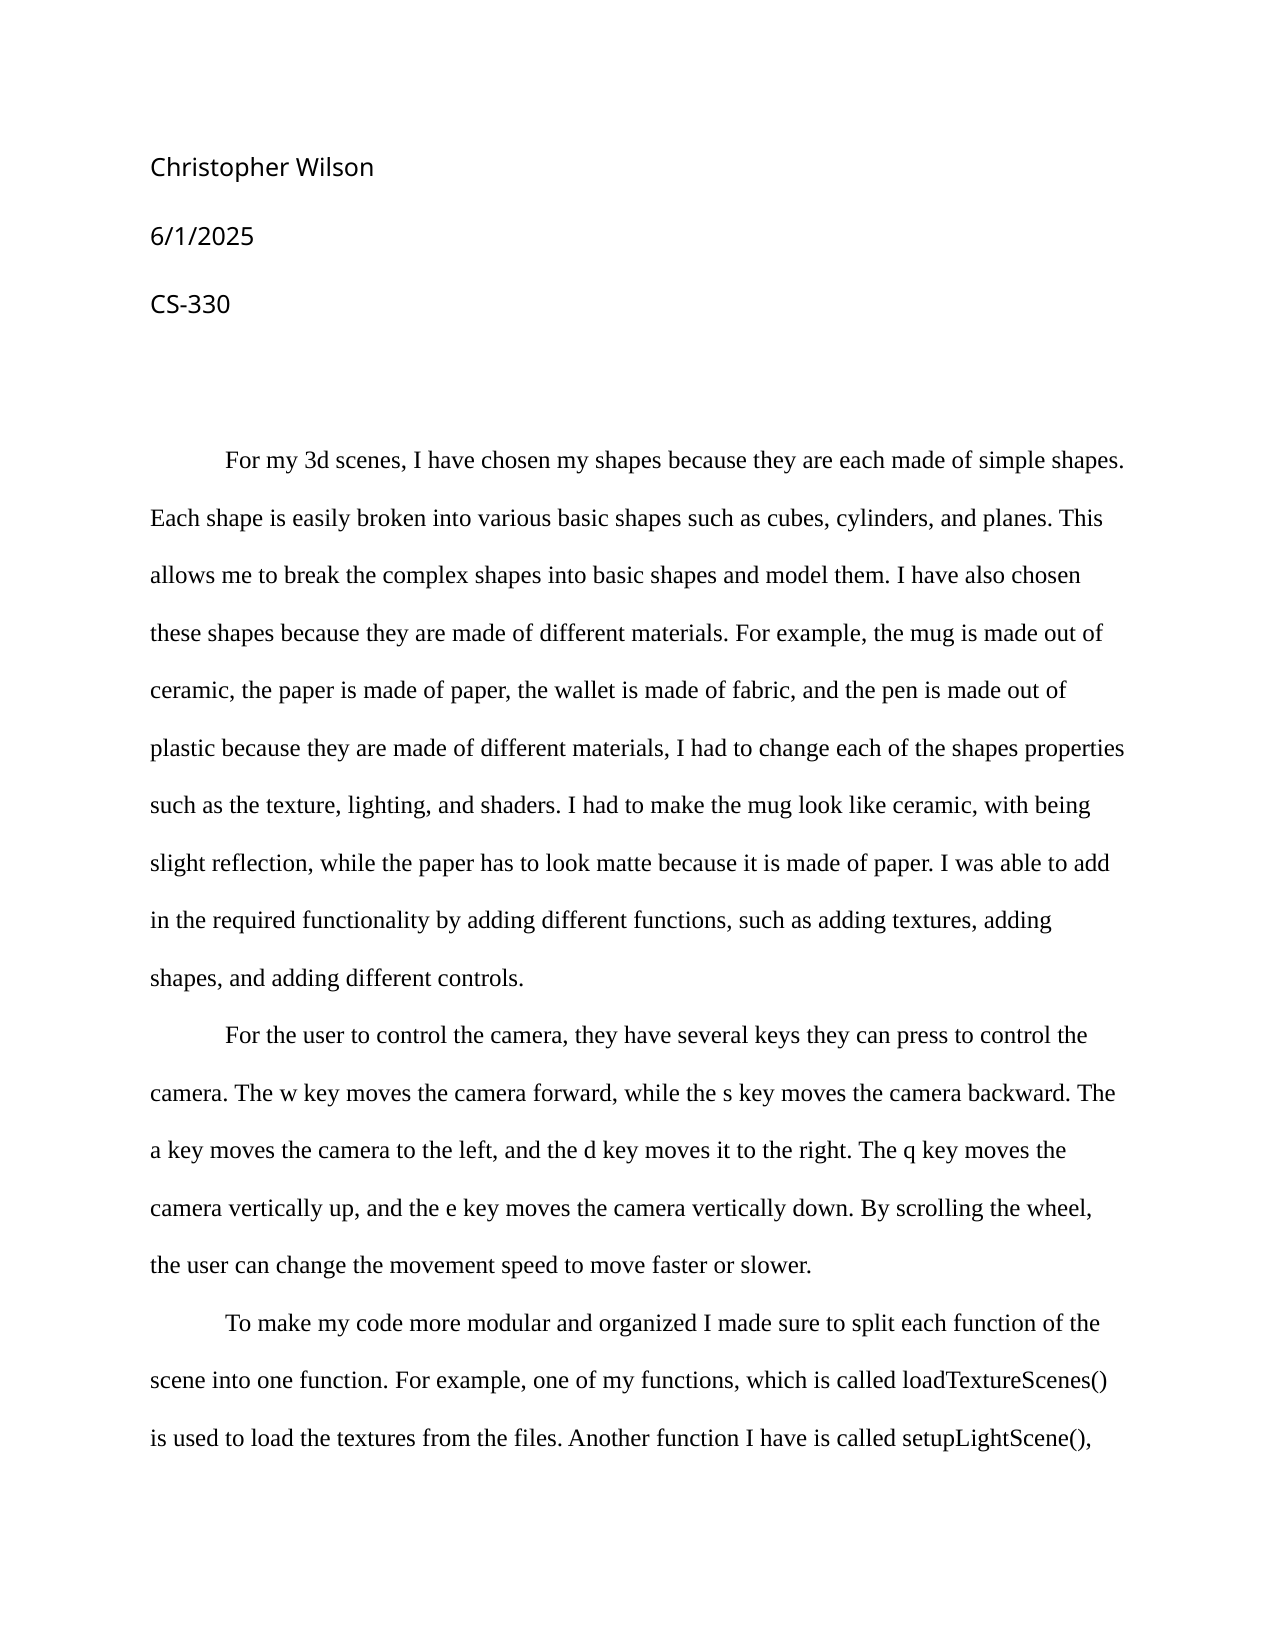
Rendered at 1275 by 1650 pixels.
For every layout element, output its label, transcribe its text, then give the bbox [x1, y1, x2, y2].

text Christopher Wilson 6/1/2025 CS-330 [150, 150, 1125, 320]
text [150, 445, 1125, 1451]
